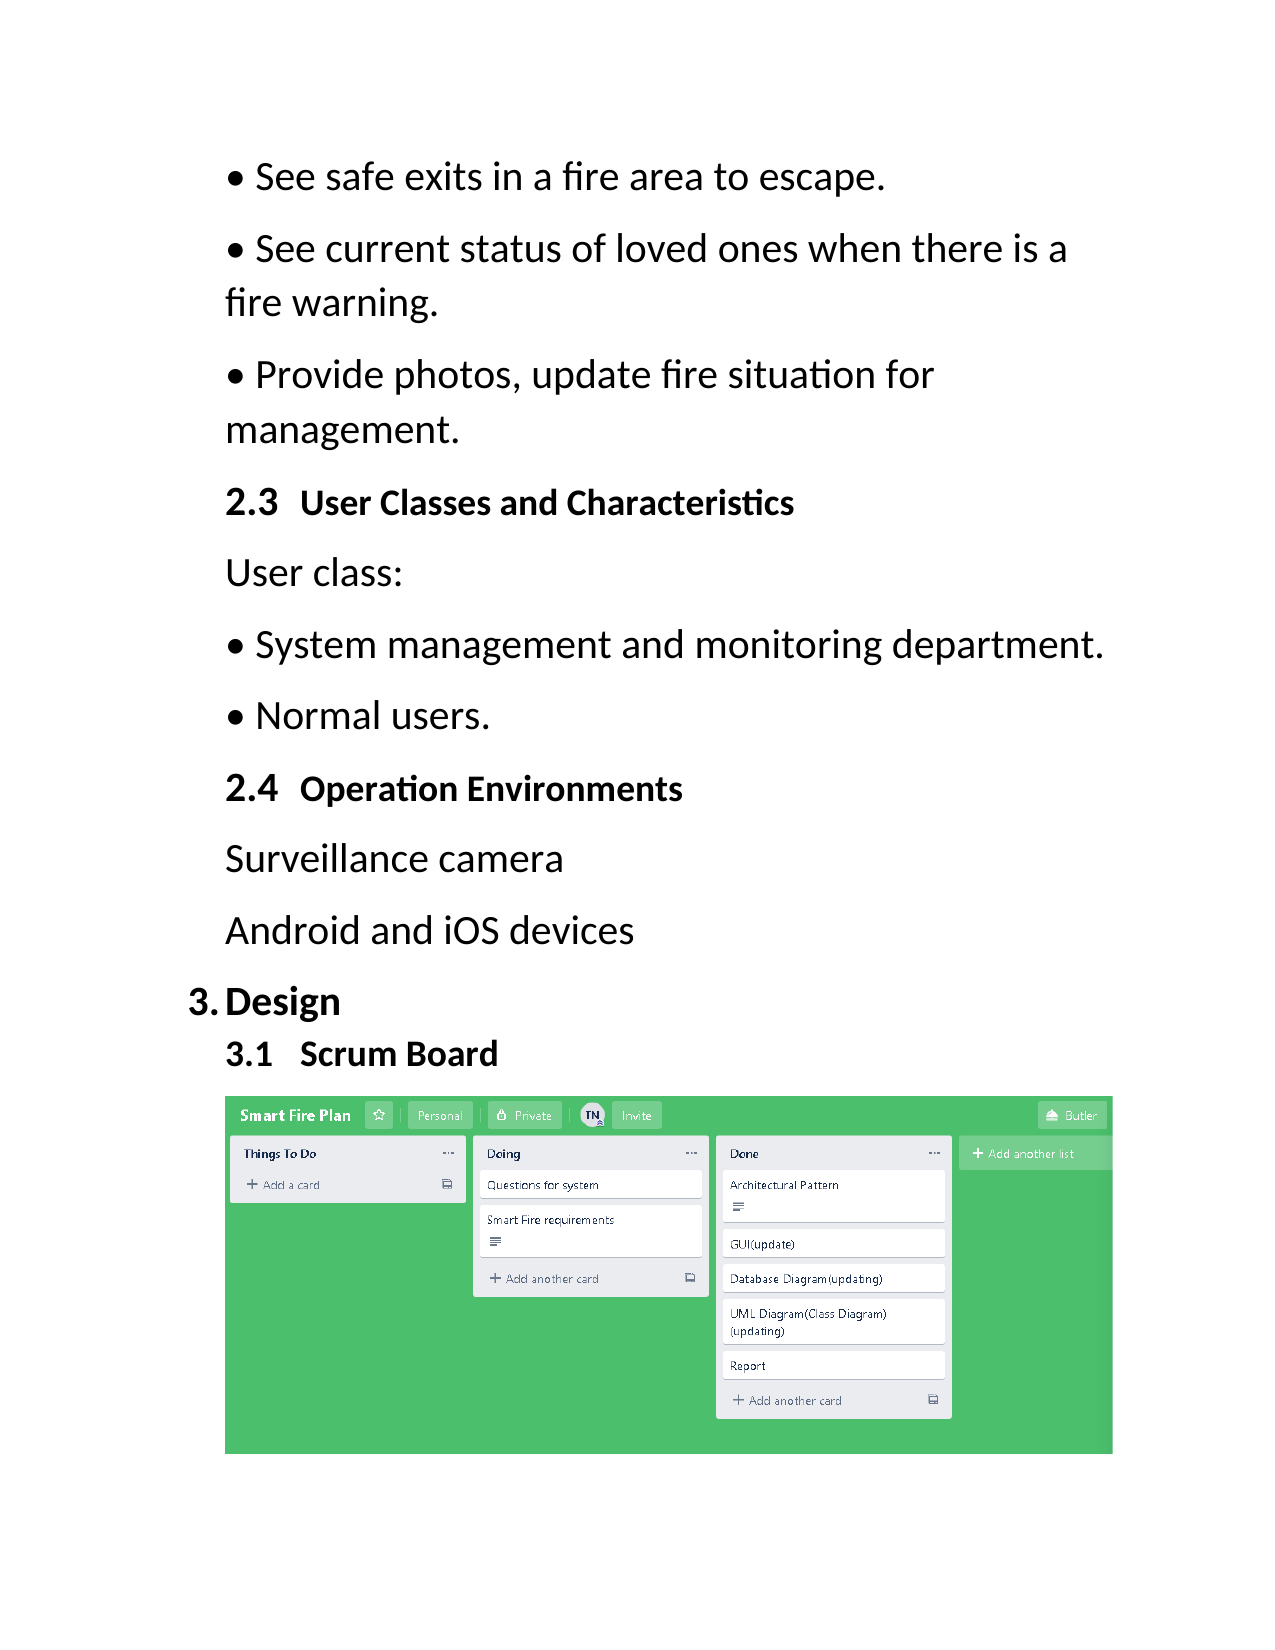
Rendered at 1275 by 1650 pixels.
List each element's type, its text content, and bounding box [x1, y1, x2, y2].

text • Provide photos, update fire situation for management. [225, 348, 1125, 454]
text • See safe exits in a fire area to escape. [225, 150, 1125, 201]
text • Normal users. [225, 689, 1125, 740]
text • See current status of loved ones when there is a fire warning. [225, 222, 1125, 327]
list Scrum Board [225, 1030, 1125, 1076]
list User Classes and Characteristics [225, 474, 1125, 525]
text Surveillance camera [225, 832, 1125, 883]
text • System management and monitoring department. [225, 618, 1125, 668]
text Android and iOS devices [225, 904, 1125, 955]
picture [225, 1096, 1113, 1454]
list Design [187, 975, 1125, 1026]
text User class: [225, 546, 1125, 597]
list Operation Environments [225, 761, 1125, 812]
